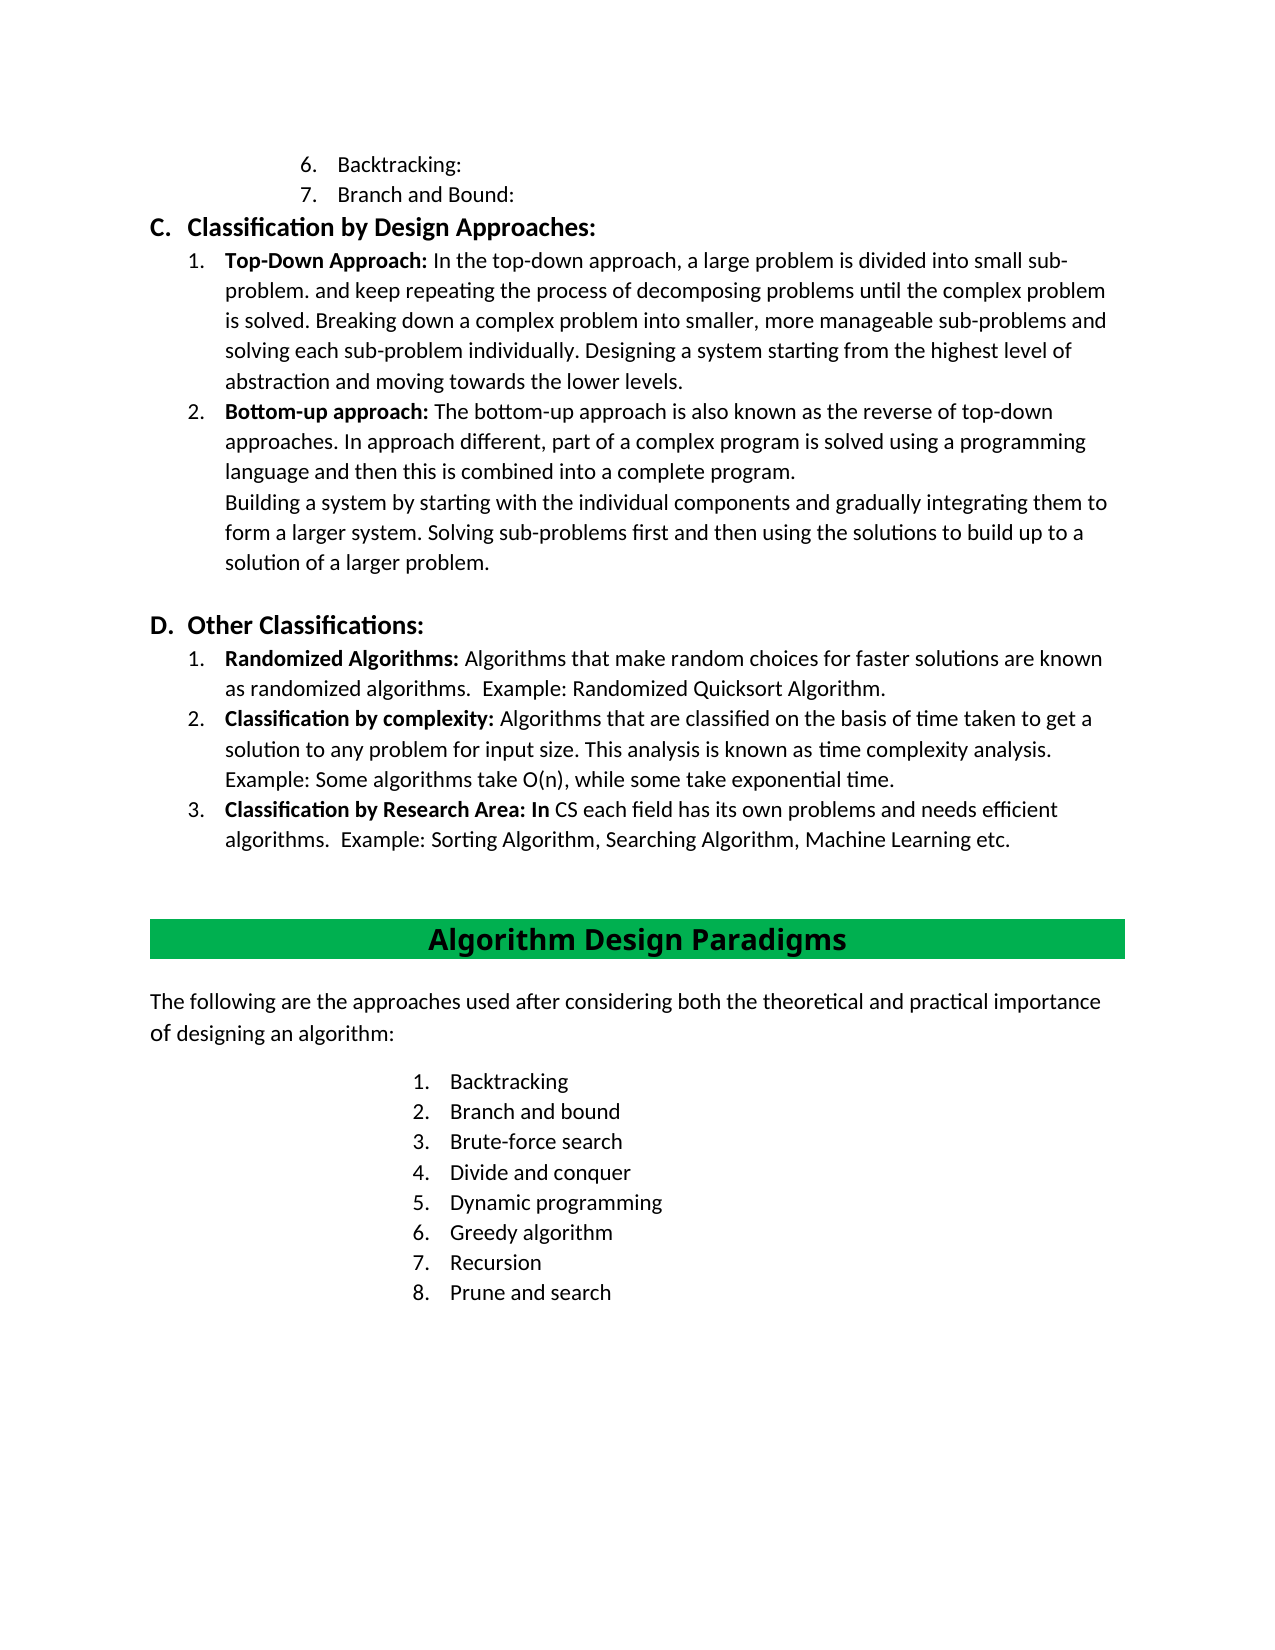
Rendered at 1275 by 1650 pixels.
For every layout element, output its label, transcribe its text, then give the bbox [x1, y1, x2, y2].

list Building a system by starting with the individual components and gradually integrating them to form a larger system. Solving sub-problems first and then using the solutions to build up to a solution of a larger problem. [225, 488, 1125, 606]
list Top-Down Approach: In the top-down approach, a large problem is divided into small sub-problem. and keep repeating the process of decomposing problems until the complex problem is solved. Breaking down a complex problem into smaller, more manageable sub-problems and solving each sub-problem individually. Designing a system starting from the highest level of abstraction and moving towards the lower levels. [187, 246, 1125, 395]
list Branch and bound [412, 1097, 1125, 1125]
list Classification by Research Area: In CS each field has its own problems and needs efficient algorithms. Example: Sorting Algorithm, Searching Algorithm, Machine Learning etc. [187, 795, 1125, 853]
list Dynamic programming [412, 1188, 1125, 1216]
list Branch and Bound: [300, 180, 1125, 208]
list Greedy algorithm [412, 1218, 1125, 1246]
list Backtracking [412, 1067, 1125, 1095]
list Backtracking: [300, 150, 1125, 178]
list Classification by Design Approaches: [150, 210, 1125, 243]
list Prune and search [412, 1278, 1125, 1306]
list Classification by complexity: Algorithms that are classified on the basis of time taken to get a solution to any problem for input size. This analysis is known as time complexity analysis. Example: Some algorithms take O(n), while some take exponential time. [187, 704, 1125, 793]
text The following are the approaches used after considering both the theoretical and practical importance of designing an algorithm: [150, 987, 1125, 1048]
list Randomized Algorithms: Algorithms that make random choices for faster solutions are known as randomized algorithms. Example: Randomized Quicksort Algorithm. [187, 644, 1125, 702]
list Brute-force search [412, 1127, 1125, 1155]
list Divide and conquer [412, 1158, 1125, 1186]
list Other Classifications: [150, 608, 1125, 642]
list Bottom-up approach: The bottom-up approach is also known as the reverse of top-down approaches. In approach different, part of a complex program is solved using a programming language and then this is combined into a complete program. [187, 397, 1125, 486]
list Recursion [412, 1248, 1125, 1276]
subtitle Algorithm Design Paradigms [150, 919, 1125, 959]
